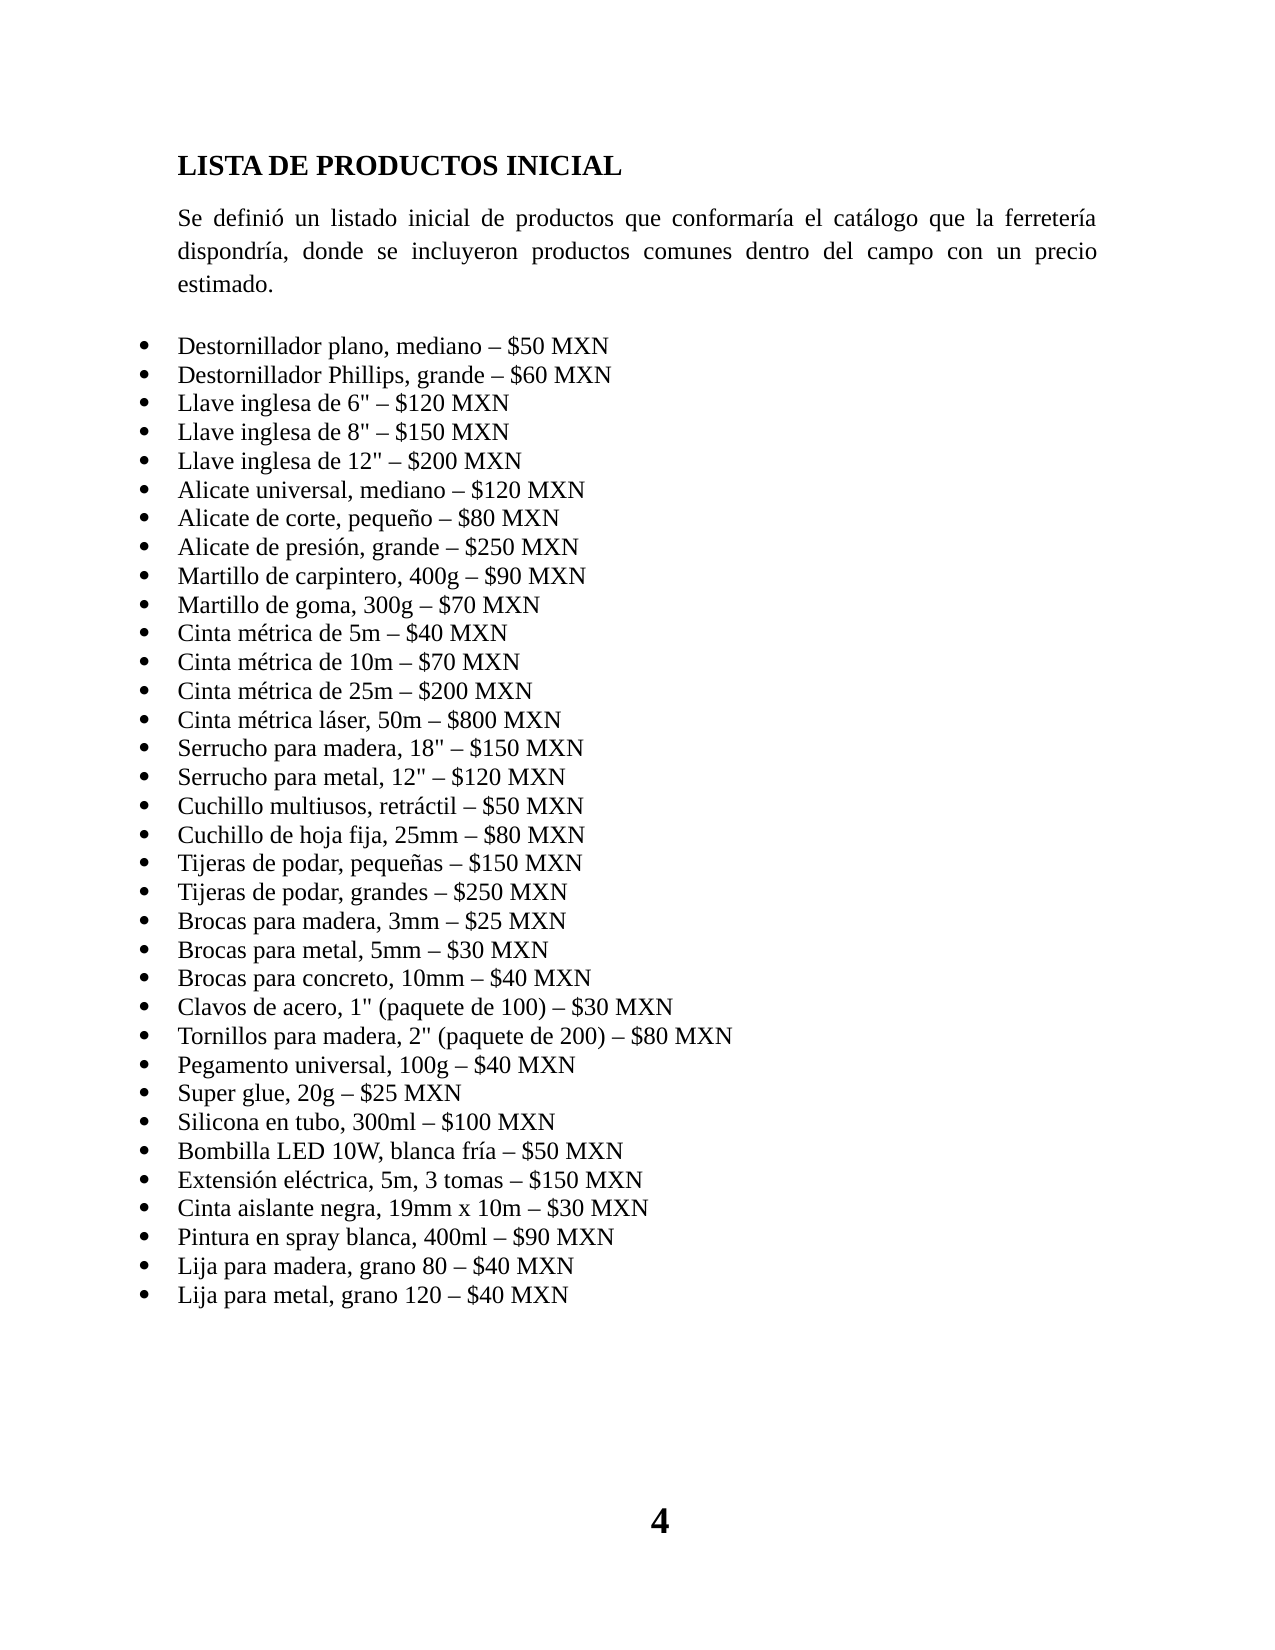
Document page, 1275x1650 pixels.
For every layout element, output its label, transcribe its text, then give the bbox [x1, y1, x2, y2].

list Destornillador Phillips, grande – $60 MXN [140, 360, 1098, 388]
list Martillo de goma, 300g – $70 MXN [140, 590, 1098, 618]
list Llave inglesa de 12" – $200 MXN [140, 446, 1098, 475]
list Pegamento universal, 100g – $40 MXN [140, 1050, 1098, 1078]
list Destornillador plano, mediano – $50 MXN [140, 331, 1098, 360]
list Cuchillo multiusos, retráctil – $50 MXN [140, 791, 1098, 820]
list Super glue, 20g – $25 MXN [140, 1078, 1098, 1107]
list Brocas para madera, 3mm – $25 MXN [140, 906, 1098, 935]
list Alicate universal, mediano – $120 MXN [140, 475, 1098, 503]
list Tornillos para madera, 2" (paquete de 200) – $80 MXN [140, 1021, 1098, 1050]
text LISTA DE PRODUCTOS INICIAL [177, 148, 1098, 181]
list Serrucho para metal, 12" – $120 MXN [140, 762, 1098, 791]
list Lija para metal, grano 120 – $40 MXN [140, 1280, 1098, 1308]
list Cinta métrica de 25m – $200 MXN [140, 676, 1098, 705]
list Pintura en spray blanca, 400ml – $90 MXN [140, 1222, 1098, 1251]
text Se definió un listado inicial de productos que conformaría el catálogo que la ferretería dispondría, donde se incluyeron productos comunes dentro del campo con un precio estimado. [177, 203, 1098, 298]
list Llave inglesa de 6" – $120 MXN [140, 388, 1098, 417]
list Alicate de presión, grande – $250 MXN [140, 532, 1098, 561]
list Cinta métrica láser, 50m – $800 MXN [140, 705, 1098, 733]
list Lija para madera, grano 80 – $40 MXN [140, 1251, 1098, 1280]
list Brocas para metal, 5mm – $30 MXN [140, 935, 1098, 963]
list Llave inglesa de 8" – $150 MXN [140, 417, 1098, 446]
list Serrucho para madera, 18" – $150 MXN [140, 733, 1098, 762]
list Cinta métrica de 5m – $40 MXN [140, 618, 1098, 647]
list Bombilla LED 10W, blanca fría – $50 MXN [140, 1136, 1098, 1165]
list Alicate de corte, pequeño – $80 MXN [140, 503, 1098, 532]
list Extensión eléctrica, 5m, 3 tomas – $150 MXN [140, 1165, 1098, 1193]
list Brocas para concreto, 10mm – $40 MXN [140, 963, 1098, 992]
list Tijeras de podar, grandes – $250 MXN [140, 877, 1098, 906]
list Cinta métrica de 10m – $70 MXN [140, 647, 1098, 676]
list Tijeras de podar, pequeñas – $150 MXN [140, 848, 1098, 877]
list Silicona en tubo, 300ml – $100 MXN [140, 1107, 1098, 1136]
list Cuchillo de hoja fija, 25mm – $80 MXN [140, 820, 1098, 848]
list Clavos de acero, 1" (paquete de 100) – $30 MXN [140, 992, 1098, 1021]
list Martillo de carpintero, 400g – $90 MXN [140, 561, 1098, 590]
list Cinta aislante negra, 19mm x 10m – $30 MXN [140, 1193, 1098, 1222]
